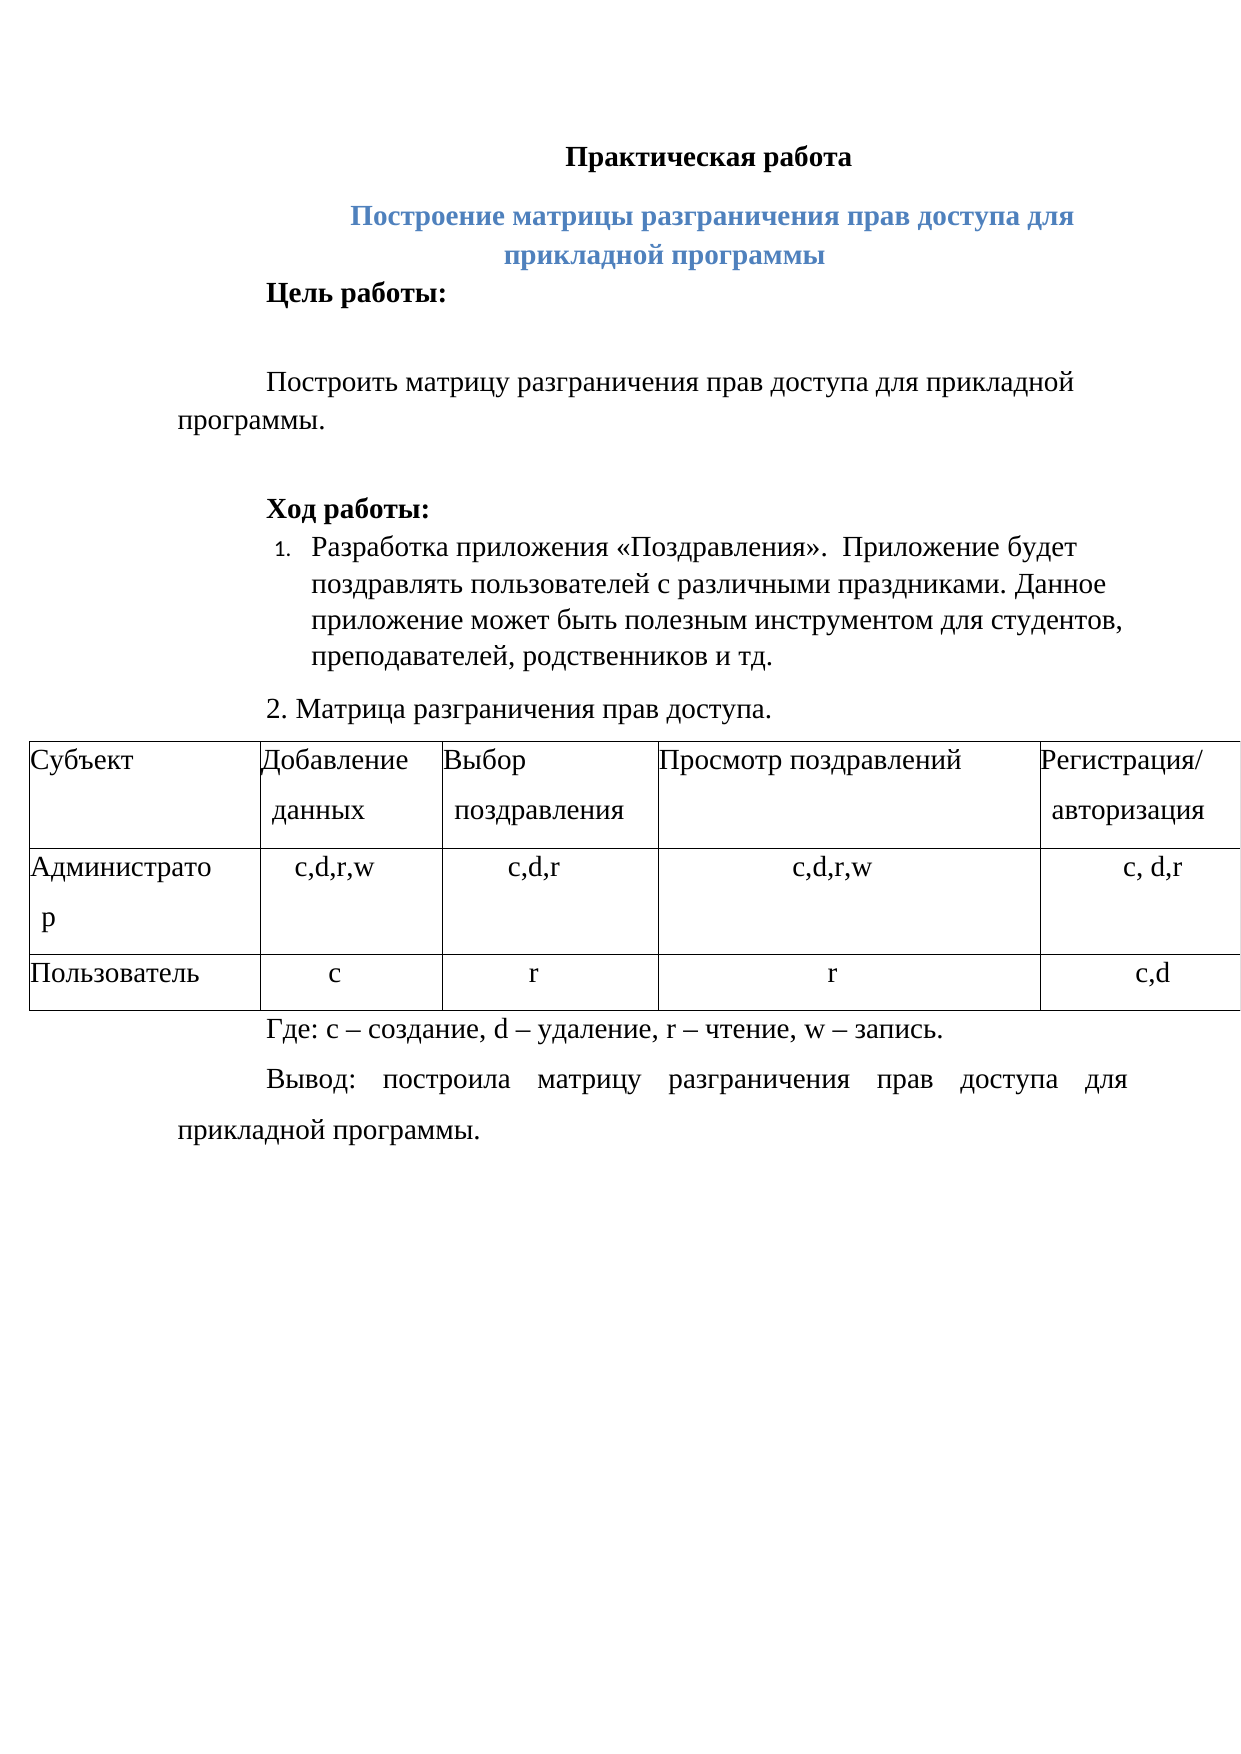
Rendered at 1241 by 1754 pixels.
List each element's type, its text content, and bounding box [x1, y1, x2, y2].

text Ход работы: [177, 491, 1152, 524]
table_cell с, d,r [1041, 849, 1240, 954]
table_header Субъект [30, 742, 260, 848]
list Вывод: построила матрицу разграничения прав доступа для прикладной программы. [177, 1062, 1128, 1145]
table_cell с [261, 955, 442, 1010]
text Практическая работа [177, 139, 1152, 172]
table_header Выбор поздравления [443, 742, 658, 848]
table_cell c,d [1041, 955, 1240, 1010]
table_cell c,d,r [443, 849, 658, 954]
table_cell c,d,r,w [659, 849, 1040, 954]
table_header Добавление данных [261, 742, 442, 848]
table_cell r [659, 955, 1040, 1010]
list Разработка приложения «Поздравления». Приложение будет поздравлять пользователей с различными праздниками. Данное приложение может быть полезным инструментом для студентов, преподавателей, родственников и тд. [274, 529, 1152, 672]
text Цель работы: [177, 275, 1152, 309]
table_header Регистрация/ и авторизация [1041, 742, 1240, 848]
table_header Просмотр поздравлений [659, 742, 1040, 848]
text Построение матрицы разграничения прав доступа для прикладной программы [177, 198, 1152, 270]
table_cell Пользователь [30, 955, 260, 1010]
list Матрица разграничения прав доступа. [177, 691, 1128, 724]
text Построить матрицу разграничения прав доступа для прикладной программы. [177, 364, 1152, 436]
table_cell Администратор [30, 849, 260, 954]
table_cell c,d,r,w [261, 849, 442, 954]
table_cell r [443, 955, 658, 1010]
list Где: с – создание, d – удаление, r – чтение, w – запись. [177, 1011, 1128, 1045]
